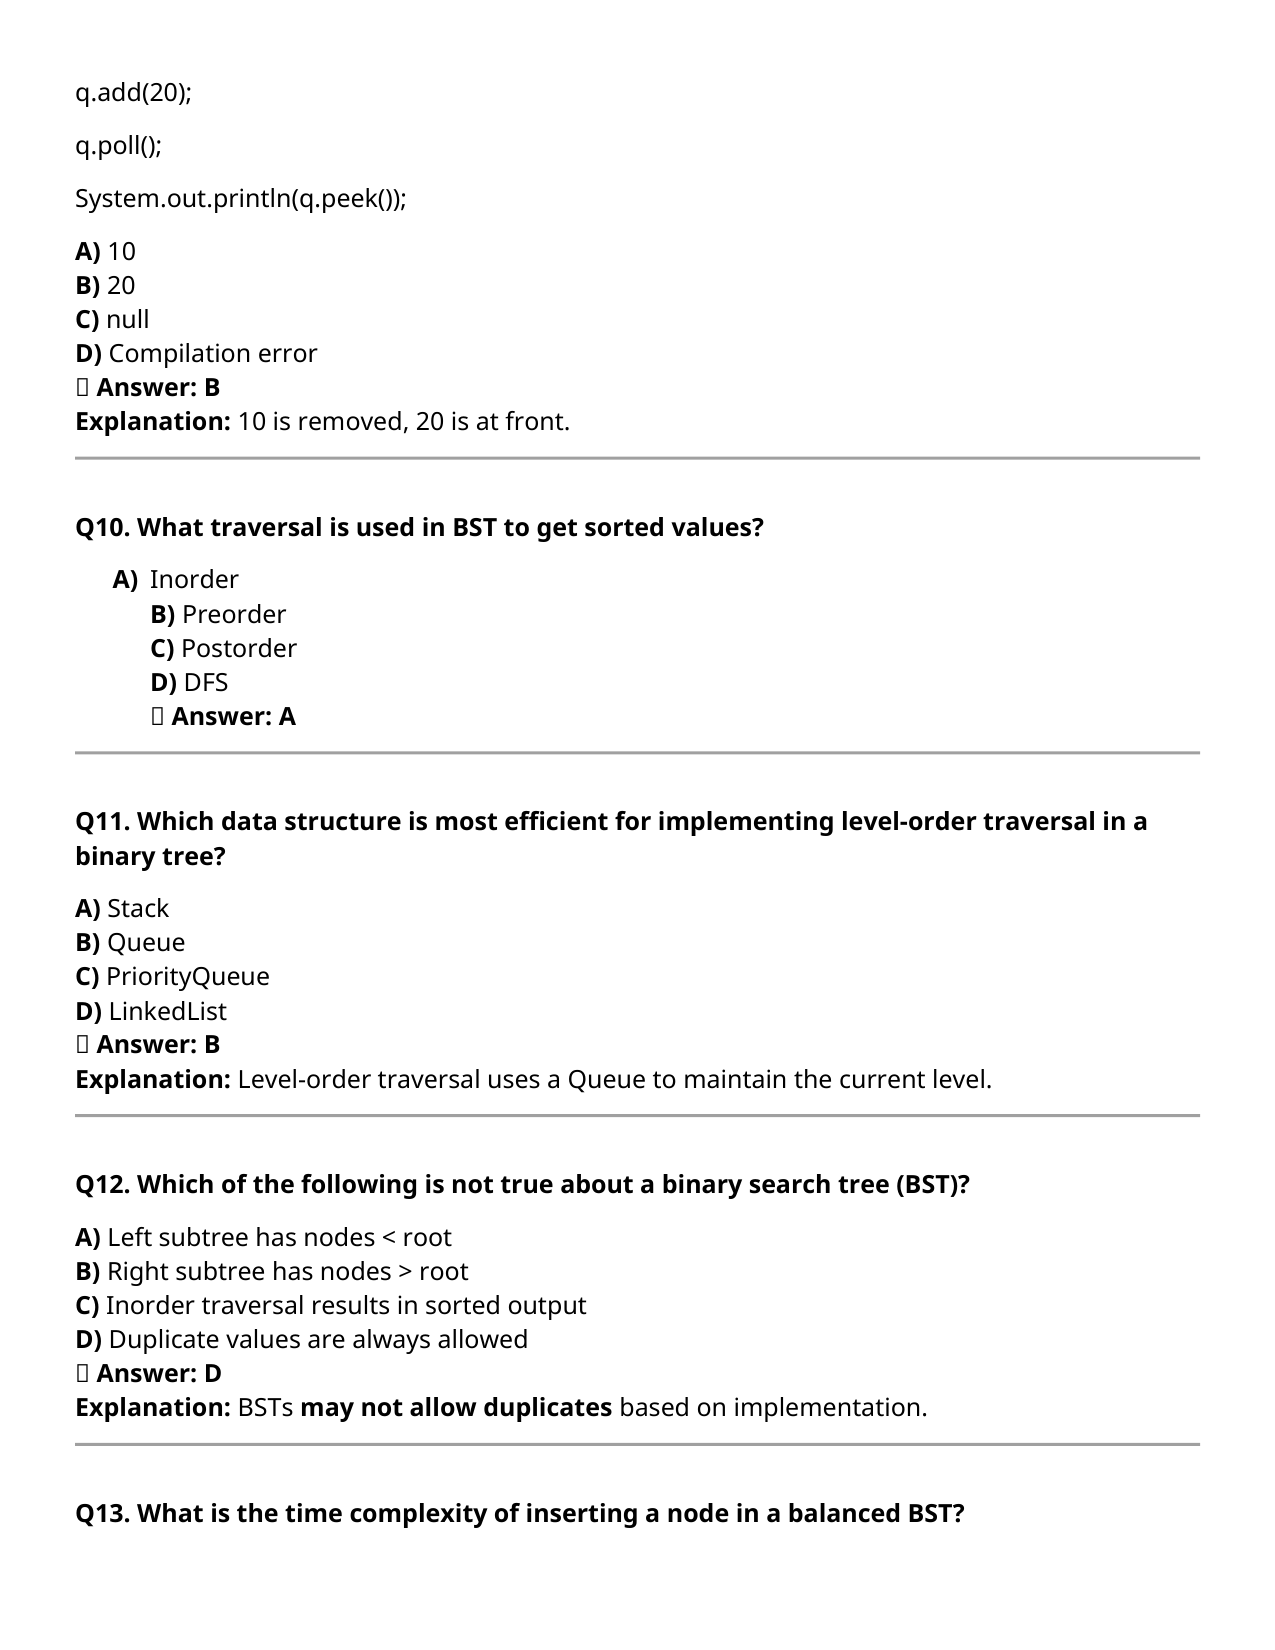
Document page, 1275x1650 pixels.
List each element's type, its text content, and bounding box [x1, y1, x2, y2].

text A) 10 B) 20 C) null D) Compilation error ✅ Answer: B Explanation: 10 is removed, 20 is at front. [75, 233, 1200, 438]
text A) Left subtree has nodes < root B) Right subtree has nodes > root C) Inorder traversal results in sorted output D) Duplicate values are always allowed ✅ Answer: D Explanation: BSTs may not allow duplicates based on implementation. [75, 1220, 1200, 1424]
text Q10. What traversal is used in BST to get sorted values? [75, 509, 1200, 543]
text Q11. Which data structure is most efficient for implementing level-order traversal in a binary tree? [75, 804, 1200, 872]
text q.poll(); [75, 128, 1200, 162]
text Q13. What is the time complexity of inserting a node in a balanced BST? [75, 1496, 1200, 1530]
text A) Stack B) Queue C) PriorityQueue D) LinkedList ✅ Answer: B Explanation: Level-order traversal uses a Queue to maintain the current level. [75, 891, 1200, 1095]
text System.out.println(q.peek()); [75, 181, 1200, 215]
text Q12. Which of the following is not true about a binary search tree (BST)? [75, 1167, 1200, 1201]
text q.add(20); [75, 75, 1200, 109]
list Inorder B) Preorder C) Postorder D) DFS ✅ Answer: A [112, 562, 1200, 732]
